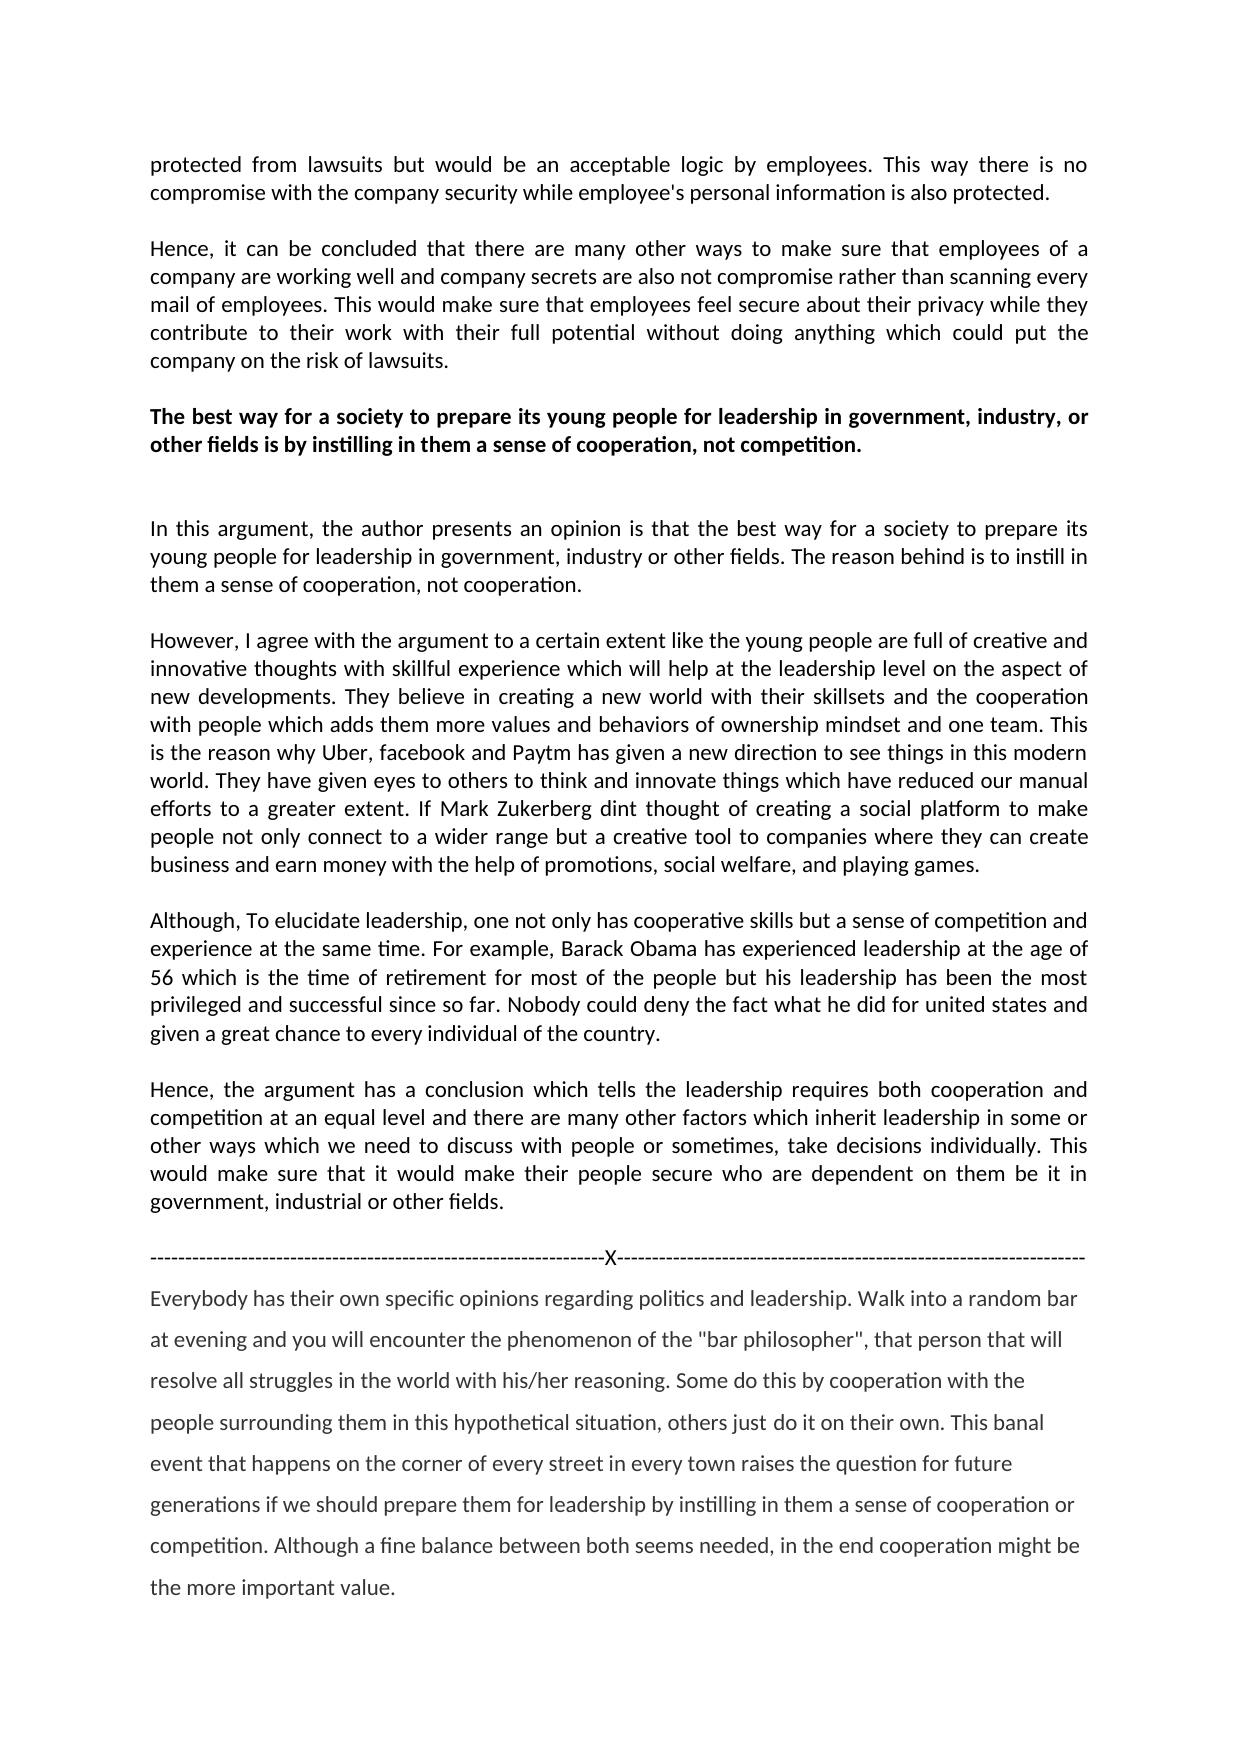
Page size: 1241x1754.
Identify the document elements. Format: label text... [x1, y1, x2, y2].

text However, I agree with the argument to a certain extent like the young people are full of creative and innovative thoughts with skillful experience which will help at the leadership level on the aspect of new developments. They believe in creating a new world with their skillsets and the cooperation with people which adds them more values and behaviors of ownership mindset and one team. This is the reason why Uber, facebook and Paytm has given a new direction to see things in this modern world. They have given eyes to others to think and innovate things which have reduced our manual efforts to a greater extent. If Mark Zukerberg dint thought of creating a social platform to make people not only connect to a wider range but a creative tool to companies where they can create business and earn money with the help of promotions, social welfare, and playing games. [150, 626, 1090, 878]
text Everybody has their own specific opinions regarding politics and leadership. Walk into a random bar at evening and you will encounter the phenomenon of the "bar philosopher", that person that will resolve all struggles in the world with his/her reasoning. Some do this by cooperation with the people surrounding them in this hypothetical situation, others just do it on their own. This banal event that happens on the corner of every street in every town raises the question for future generations if we should prepare them for leadership by instilling in them a sense of cooperation or competition. Although a fine balance between both seems needed, in the end cooperation might be the more important value. [150, 1271, 1090, 1601]
text In this argument, the author presents an opinion is that the best way for a society to prepare its young people for leadership in government, industry or other fields. The reason behind is to instill in them a sense of cooperation, not cooperation. [150, 514, 1090, 598]
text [150, 150, 1090, 206]
text Hence, it can be concluded that there are many other ways to make sure that employees of a company are working well and company secrets are also not compromise rather than scanning every mail of employees. This would make sure that employees feel secure about their privacy while they contribute to their work with their full potential without doing anything which could put the company on the risk of lawsuits. [150, 234, 1090, 374]
text Hence, the argument has a conclusion which tells the leadership requires both cooperation and competition at an equal level and there are many other factors which inherit leadership in some or other ways which we need to discuss with people or sometimes, take decisions individually. This would make sure that it would make their people secure who are dependent on them be it in government, industrial or other fields. [150, 1075, 1090, 1215]
text The best way for a society to prepare its young people for leadership in government, industry, or other fields is by instilling in them a sense of cooperation, not competition. [150, 402, 1090, 458]
text -----------------------------------------------------------------X------------------------------------------------------------------- [150, 1243, 1090, 1271]
text Although, To elucidate leadership, one not only has cooperative skills but a sense of competition and experience at the same time. For example, Barack Obama has experienced leadership at the age of 56 which is the time of retirement for most of the people but his leadership has been the most privileged and successful since so far. Nobody could deny the fact what he did for united states and given a great chance to every individual of the country. [150, 907, 1090, 1047]
